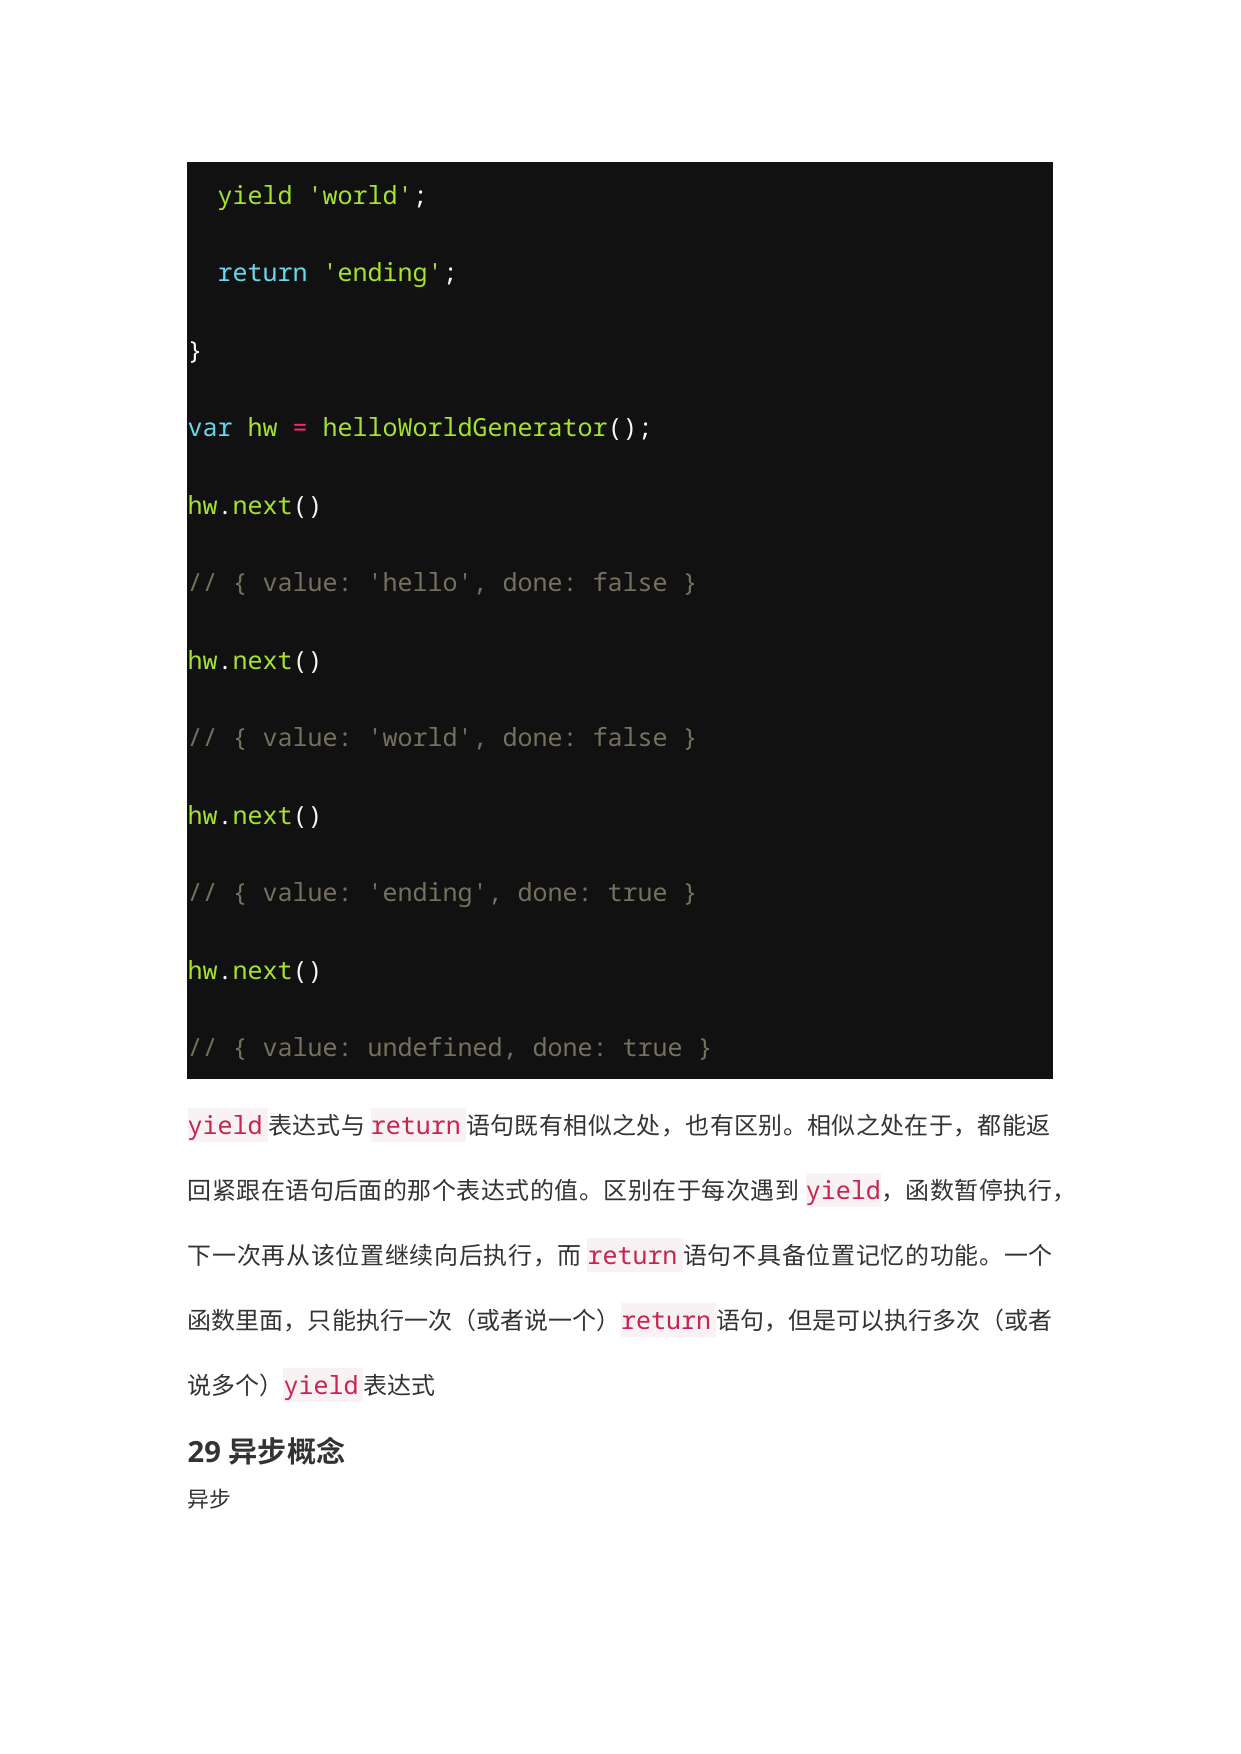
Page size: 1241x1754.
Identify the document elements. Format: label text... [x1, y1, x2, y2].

text // { value: 'world', done: false } [187, 704, 1053, 769]
text // { value: 'hello', done: false } [187, 549, 1053, 614]
text } [187, 317, 1053, 382]
text // { value: 'ending', done: true } [187, 859, 1053, 924]
text hw.next() [187, 782, 1053, 847]
text 29 异步概念 [187, 1417, 1053, 1482]
text return 'ending'; [187, 239, 1053, 304]
text yield表达式与return语句既有相似之处，也有区别。相似之处在于，都能返回紧跟在语句后面的那个表达式的值。区别在于每次遇到yield，函数暂停执行，下一次再从该位置继续向后执行，而return语句不具备位置记忆的功能。一个函数里面，只能执行一次（或者说一个）return语句，但是可以执行多次（或者说多个）yield表达式 [187, 1092, 1053, 1417]
text hw.next() [187, 627, 1053, 692]
text hw.next() [187, 937, 1053, 1002]
text yield 'world'; [187, 162, 1053, 227]
text 异步 [187, 1482, 1053, 1514]
text // { value: undefined, done: true } [187, 1014, 1053, 1079]
text hw.next() [187, 472, 1053, 537]
text var hw = helloWorldGenerator(); [187, 394, 1053, 459]
